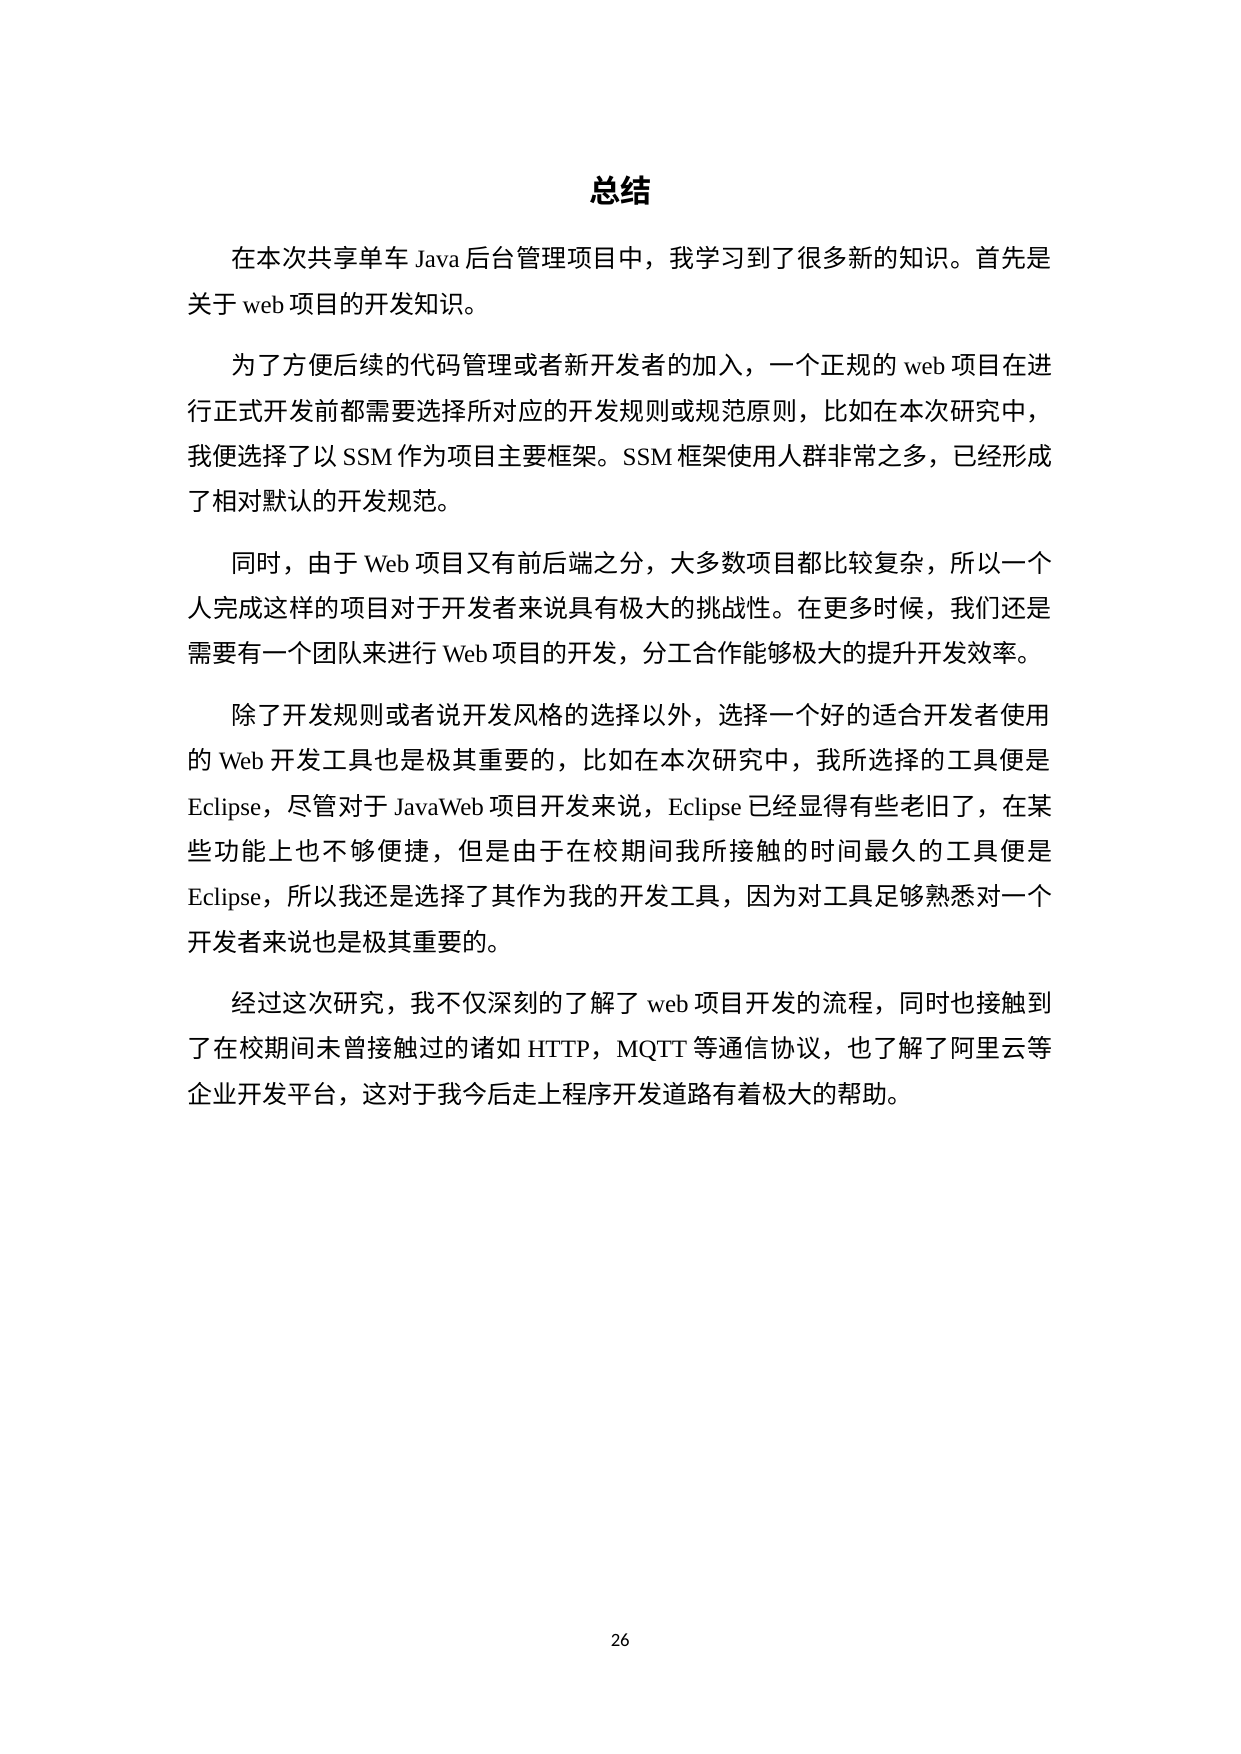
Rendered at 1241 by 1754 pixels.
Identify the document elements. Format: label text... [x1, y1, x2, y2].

text 总结 [187, 166, 1053, 211]
text 在本次共享单车Java后台管理项目中，我学习到了很多新的知识。首先是关于web项目的开发知识。 [187, 239, 1053, 321]
text 为了方便后续的代码管理或者新开发者的加入，一个正规的web项目在进行正式开发前都需要选择所对应的开发规则或规范原则，比如在本次研究中，我便选择了以SSM作为项目主要框架。SSM框架使用人群非常之多，已经形成了相对默认的开发规范。 [187, 346, 1053, 518]
text 除了开发规则或者说开发风格的选择以外，选择一个好的适合开发者使用的Web开发工具也是极其重要的，比如在本次研究中，我所选择的工具便是Eclipse，尽管对于JavaWeb项目开发来说，Eclipse已经显得有些老旧了，在某些功能上也不够便捷，但是由于在校期间我所接触的时间最久的工具便是Eclipse，所以我还是选择了其作为我的开发工具，因为对工具足够熟悉对一个开发者来说也是极其重要的。 [187, 696, 1053, 958]
text 经过这次研究，我不仅深刻的了解了web项目开发的流程，同时也接触到了在校期间未曾接触过的诸如HTTP，MQTT等通信协议，也了解了阿里云等企业开发平台，这对于我今后走上程序开发道路有着极大的帮助。 [187, 984, 1053, 1111]
text 同时，由于Web项目又有前后端之分，大多数项目都比较复杂，所以一个人完成这样的项目对于开发者来说具有极大的挑战性。在更多时候，我们还是需要有一个团队来进行Web项目的开发，分工合作能够极大的提升开发效率。 [187, 543, 1053, 670]
